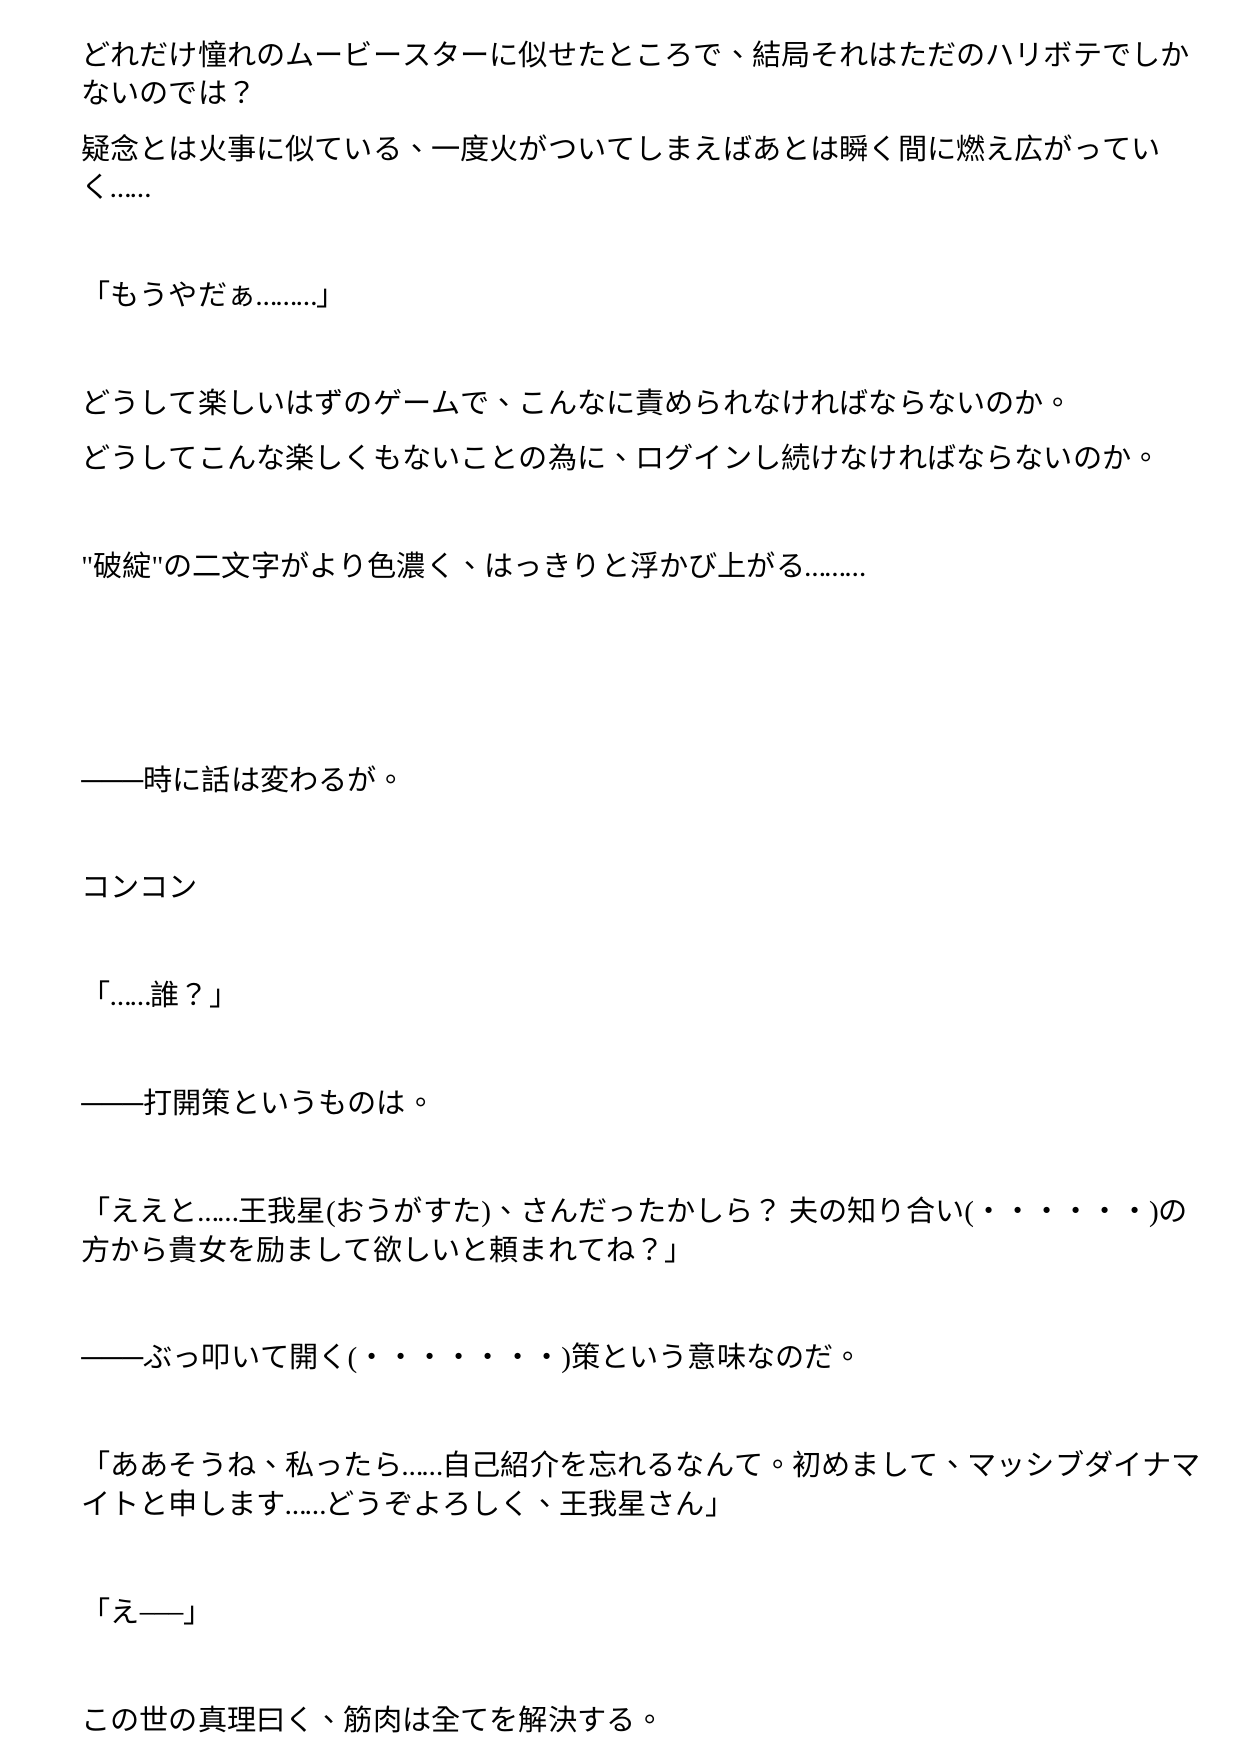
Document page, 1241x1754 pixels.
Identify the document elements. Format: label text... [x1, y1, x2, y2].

text "破綻"の二文字がより色濃く、はっきりと浮かび上がる……… [81, 548, 1215, 584]
text 「え───」 [81, 1594, 1215, 1629]
text コンコン [81, 869, 1215, 905]
text どれだけ憧れのムービースターに似せたところで、結局それはただのハリボテでしかないのでは？ [81, 37, 1215, 111]
text 「もうやだぁ………」 [81, 277, 1215, 313]
text この世の真理曰く、筋肉は全てを解決する。 [81, 1702, 1215, 1737]
text 疑念とは火事に似ている、一度火がついてしまえばあとは瞬く間に燃え広がっていく…… [81, 131, 1215, 205]
text 「ええと……王我星(おうがすた)、さんだったかしら？ 夫の知り合い(・・・・・・)の方から貴女を励まして欲しいと頼まれてね？」 [81, 1193, 1215, 1267]
text どうしてこんな楽しくもないことの為に、ログインし続けなければならないのか。 [81, 440, 1215, 476]
text 「……誰？」 [81, 977, 1215, 1013]
text ───ぶっ叩いて開く(・・・・・・・)策という意味なのだ。 [81, 1339, 1215, 1375]
text ───打開策というものは。 [81, 1085, 1215, 1121]
text 「ああそうね、私ったら……自己紹介を忘れるなんて。初めまして、マッシブダイナマイトと申します……どうぞよろしく、王我星さん」 [81, 1447, 1215, 1522]
text ───時に話は変わるが。 [81, 762, 1215, 797]
text どうして楽しいはずのゲームで、こんなに責められなければならないのか。 [81, 385, 1215, 421]
